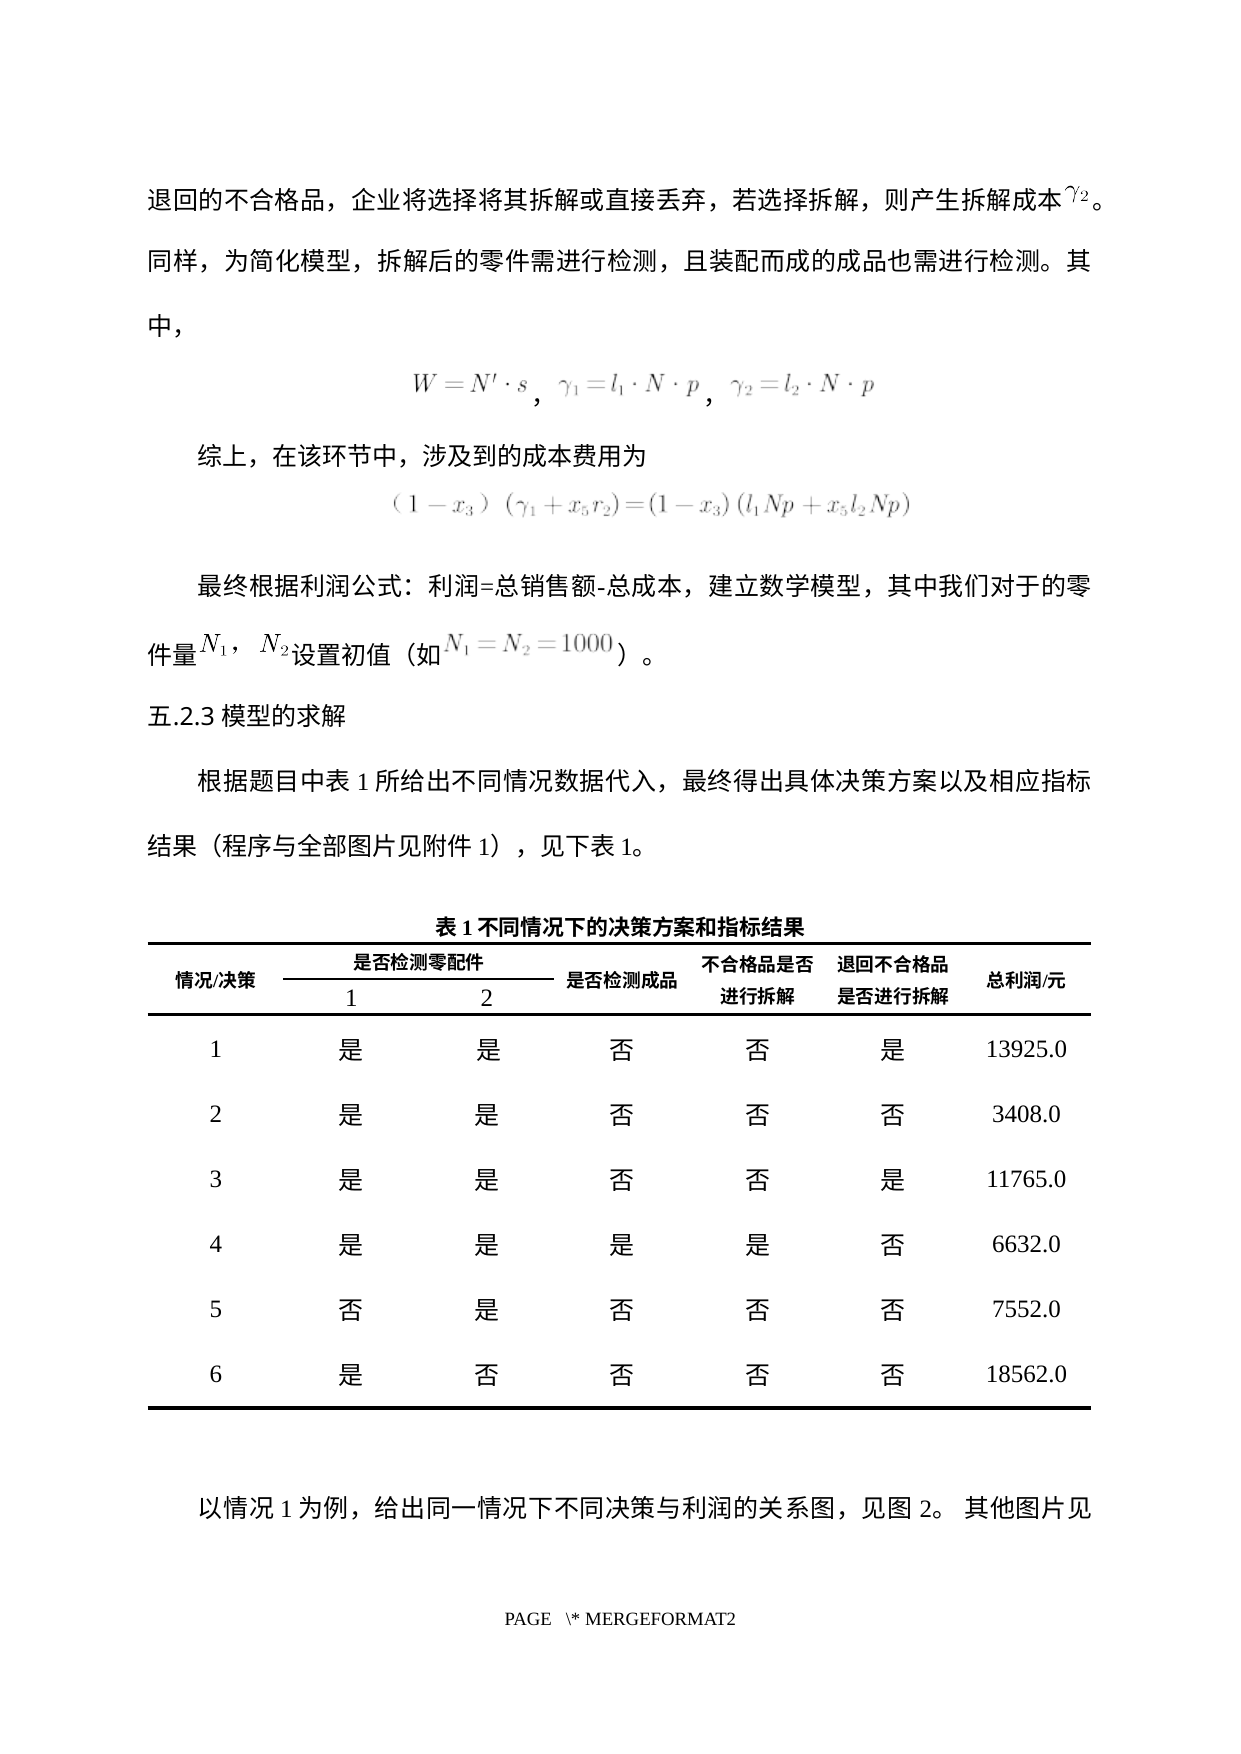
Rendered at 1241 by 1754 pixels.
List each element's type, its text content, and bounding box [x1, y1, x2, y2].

table_cell 18562.0 [961, 1341, 1091, 1406]
table_cell 是 [419, 1016, 554, 1081]
table_cell 否 [825, 1341, 961, 1406]
table_cell 是 [825, 1016, 961, 1081]
table_cell 5 [148, 1276, 283, 1341]
table_cell 是 [419, 1146, 554, 1211]
table_cell 2 [148, 1081, 283, 1146]
table_cell 3 [148, 1146, 283, 1211]
table_header 情况/决策 [148, 945, 283, 1013]
table_cell 否 [554, 1081, 690, 1146]
table_cell 4 [148, 1211, 283, 1276]
table_cell 是 [825, 1146, 961, 1211]
table_cell 否 [554, 1146, 690, 1211]
table_cell 3408.0 [961, 1081, 1091, 1146]
table_cell 否 [690, 1276, 825, 1341]
table_cell 否 [825, 1211, 961, 1276]
table_cell 否 [554, 1276, 690, 1341]
text ，， [148, 357, 1092, 422]
table_cell 是 [283, 1146, 419, 1211]
table_cell 6 [148, 1341, 283, 1406]
table_cell 是 [283, 1341, 419, 1406]
table_cell 1 [283, 980, 419, 1013]
table_header 总利润/元 [961, 945, 1091, 1013]
table_cell 否 [554, 1341, 690, 1406]
table_cell 1 [148, 1016, 283, 1081]
table_cell 是 [419, 1276, 554, 1341]
table_cell 7552.0 [961, 1276, 1091, 1341]
table_header 不合格品是否进行拆解 [690, 945, 825, 1013]
table_cell 是 [419, 1211, 554, 1276]
table_cell 否 [690, 1016, 825, 1081]
table_cell 11765.0 [961, 1146, 1091, 1211]
table_cell 是 [419, 1081, 554, 1146]
table_cell 否 [825, 1276, 961, 1341]
table_cell 否 [283, 1276, 419, 1341]
table_header 是否检测成品 [554, 945, 690, 1013]
table_cell 否 [690, 1146, 825, 1211]
table_cell 13925.0 [961, 1016, 1091, 1081]
table_cell 2 [419, 980, 554, 1013]
text 表1不同情况下的决策方案和指标结果 [148, 909, 1092, 942]
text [148, 162, 1092, 357]
table_cell 否 [690, 1341, 825, 1406]
text 最终根据利润公式：利润=总销售额-总成本，建立数学模型，其中我们对于的零件量设置初值（如）。 [148, 552, 1092, 682]
table_cell 否 [554, 1016, 690, 1081]
table_cell 是 [690, 1211, 825, 1276]
table_cell 否 [825, 1081, 961, 1146]
table_cell 否 [690, 1081, 825, 1146]
subtitle 模型的求解 [148, 682, 1092, 747]
text 根据题目中表1所给出不同情况数据代入，最终得出具体决策方案以及相应指标结果（程序与全部图片见附件1），见下表1。 [148, 747, 1092, 877]
table_cell 是 [554, 1211, 690, 1276]
table_cell 否 [419, 1341, 554, 1406]
table_cell 是 [283, 1211, 419, 1276]
table_cell 是 [283, 1081, 419, 1146]
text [148, 1474, 1092, 1539]
table_cell 6632.0 [961, 1211, 1091, 1276]
table_header 退回不合格品是否进行拆解 [825, 945, 961, 1013]
table_cell 是 [283, 1016, 419, 1081]
table_header 是否检测零配件 [283, 945, 554, 978]
text 综上，在该环节中，涉及到的成本费用为 [148, 422, 1092, 487]
